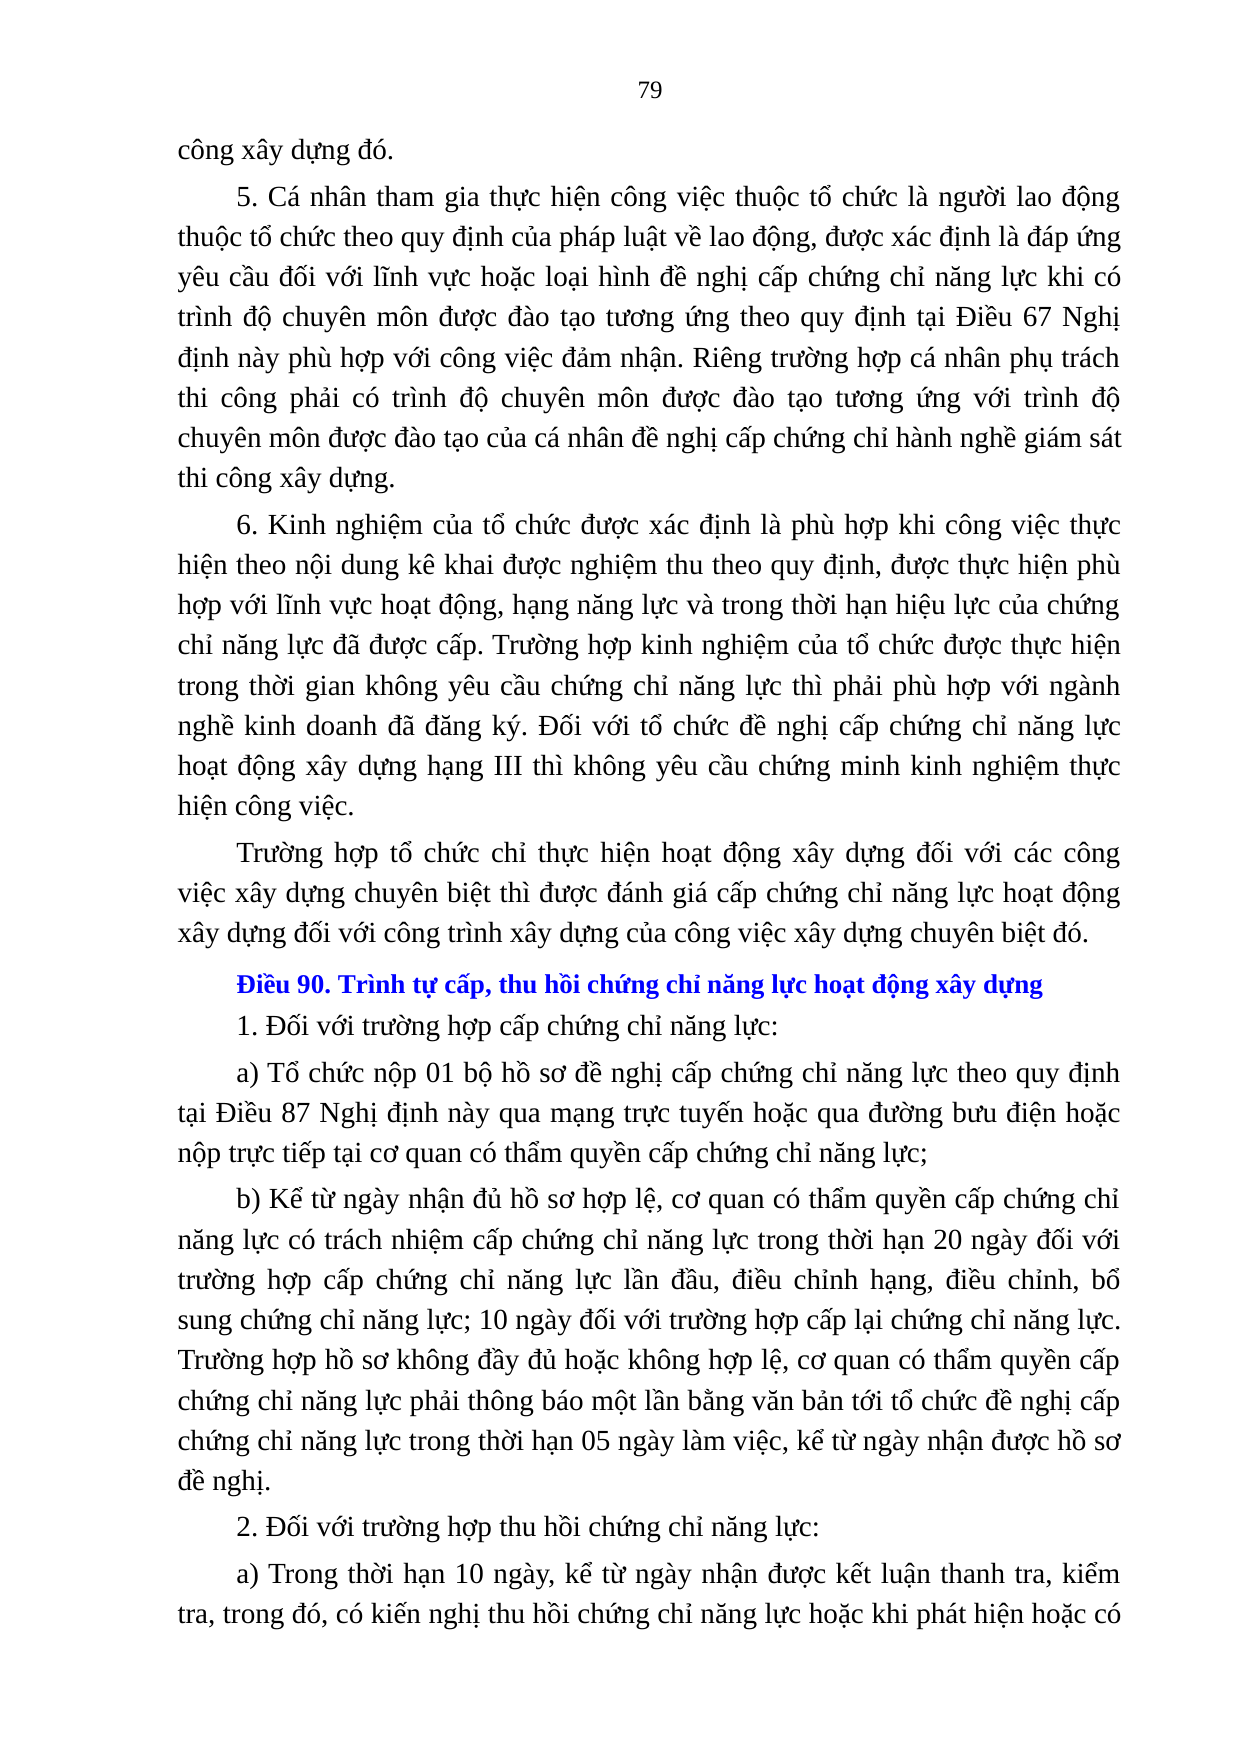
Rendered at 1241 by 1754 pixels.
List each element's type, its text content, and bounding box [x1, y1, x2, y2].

text 5. Cá nhân tham gia thực hiện công việc thuộc tổ chức là người lao động thuộc tổ chức theo quy định của pháp luật về lao động, được xác định là đáp ứng yêu cầu đối với lĩnh vực hoặc loại hình đề nghị cấp chứng chỉ năng lực khi có trình độ chuyên môn được đào tạo tương ứng theo quy định tại Điều 67 Nghị định này phù hợp với công việc đảm nhận. Riêng trường hợp cá nhân phụ trách thi công phải có trình độ chuyên môn được đào tạo tương ứng với trình độ chuyên môn được đào tạo của cá nhân đề nghị cấp chứng chỉ hành nghề giám sát thi công xây dựng. [177, 179, 1122, 494]
text 1. Đối với trường hợp cấp chứng chỉ năng lực: [177, 1008, 1122, 1042]
text 6. Kinh nghiệm của tổ chức được xác định là phù hợp khi công việc thực hiện theo nội dung kê khai được nghiệm thu theo quy định, được thực hiện phù hợp với lĩnh vực hoạt động, hạng năng lực và trong thời hạn hiệu lực của chứng chỉ năng lực đã được cấp. Trường hợp kinh nghiệm của tổ chức được thực hiện trong thời gian không yêu cầu chứng chỉ năng lực thì phải phù hợp với ngành nghề kinh doanh đã đăng ký. Đối với tổ chức đề nghị cấp chứng chỉ năng lực hoạt động xây dựng hạng III thì không yêu cầu chứng minh kinh nghiệm thực hiện công việc. [177, 507, 1122, 822]
text a) Tổ chức nộp 01 bộ hồ sơ đề nghị cấp chứng chỉ năng lực theo quy định tại Điều 87 Nghị định này qua mạng trực tuyến hoặc qua đường bưu điện hoặc nộp trực tiếp tại cơ quan có thẩm quyền cấp chứng chỉ năng lực; [177, 1055, 1122, 1169]
subtitle Điều 90. Trình tự cấp, thu hồi chứng chỉ năng lực hoạt động xây dựng [177, 968, 1122, 999]
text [177, 1556, 1122, 1630]
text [177, 132, 1122, 166]
text 2. Đối với trường hợp thu hồi chứng chỉ năng lực: [177, 1509, 1122, 1543]
text Trường hợp tổ chức chỉ thực hiện hoạt động xây dựng đối với các công việc xây dựng chuyên biệt thì được đánh giá cấp chứng chỉ năng lực hoạt động xây dựng đối với công trình xây dựng của công việc xây dựng chuyên biệt đó. [177, 835, 1122, 949]
text b) Kể từ ngày nhận đủ hồ sơ hợp lệ, cơ quan có thẩm quyền cấp chứng chỉ năng lực có trách nhiệm cấp chứng chỉ năng lực trong thời hạn 20 ngày đối với trường hợp cấp chứng chỉ năng lực lần đầu, điều chỉnh hạng, điều chỉnh, bổ sung chứng chỉ năng lực; 10 ngày đối với trường hợp cấp lại chứng chỉ năng lực. Trường hợp hồ sơ không đầy đủ hoặc không hợp lệ, cơ quan có thẩm quyền cấp chứng chỉ năng lực phải thông báo một lần bằng văn bản tới tổ chức đề nghị cấp chứng chỉ năng lực trong thời hạn 05 ngày làm việc, kể từ ngày nhận được hồ sơ đề nghị. [177, 1182, 1122, 1497]
